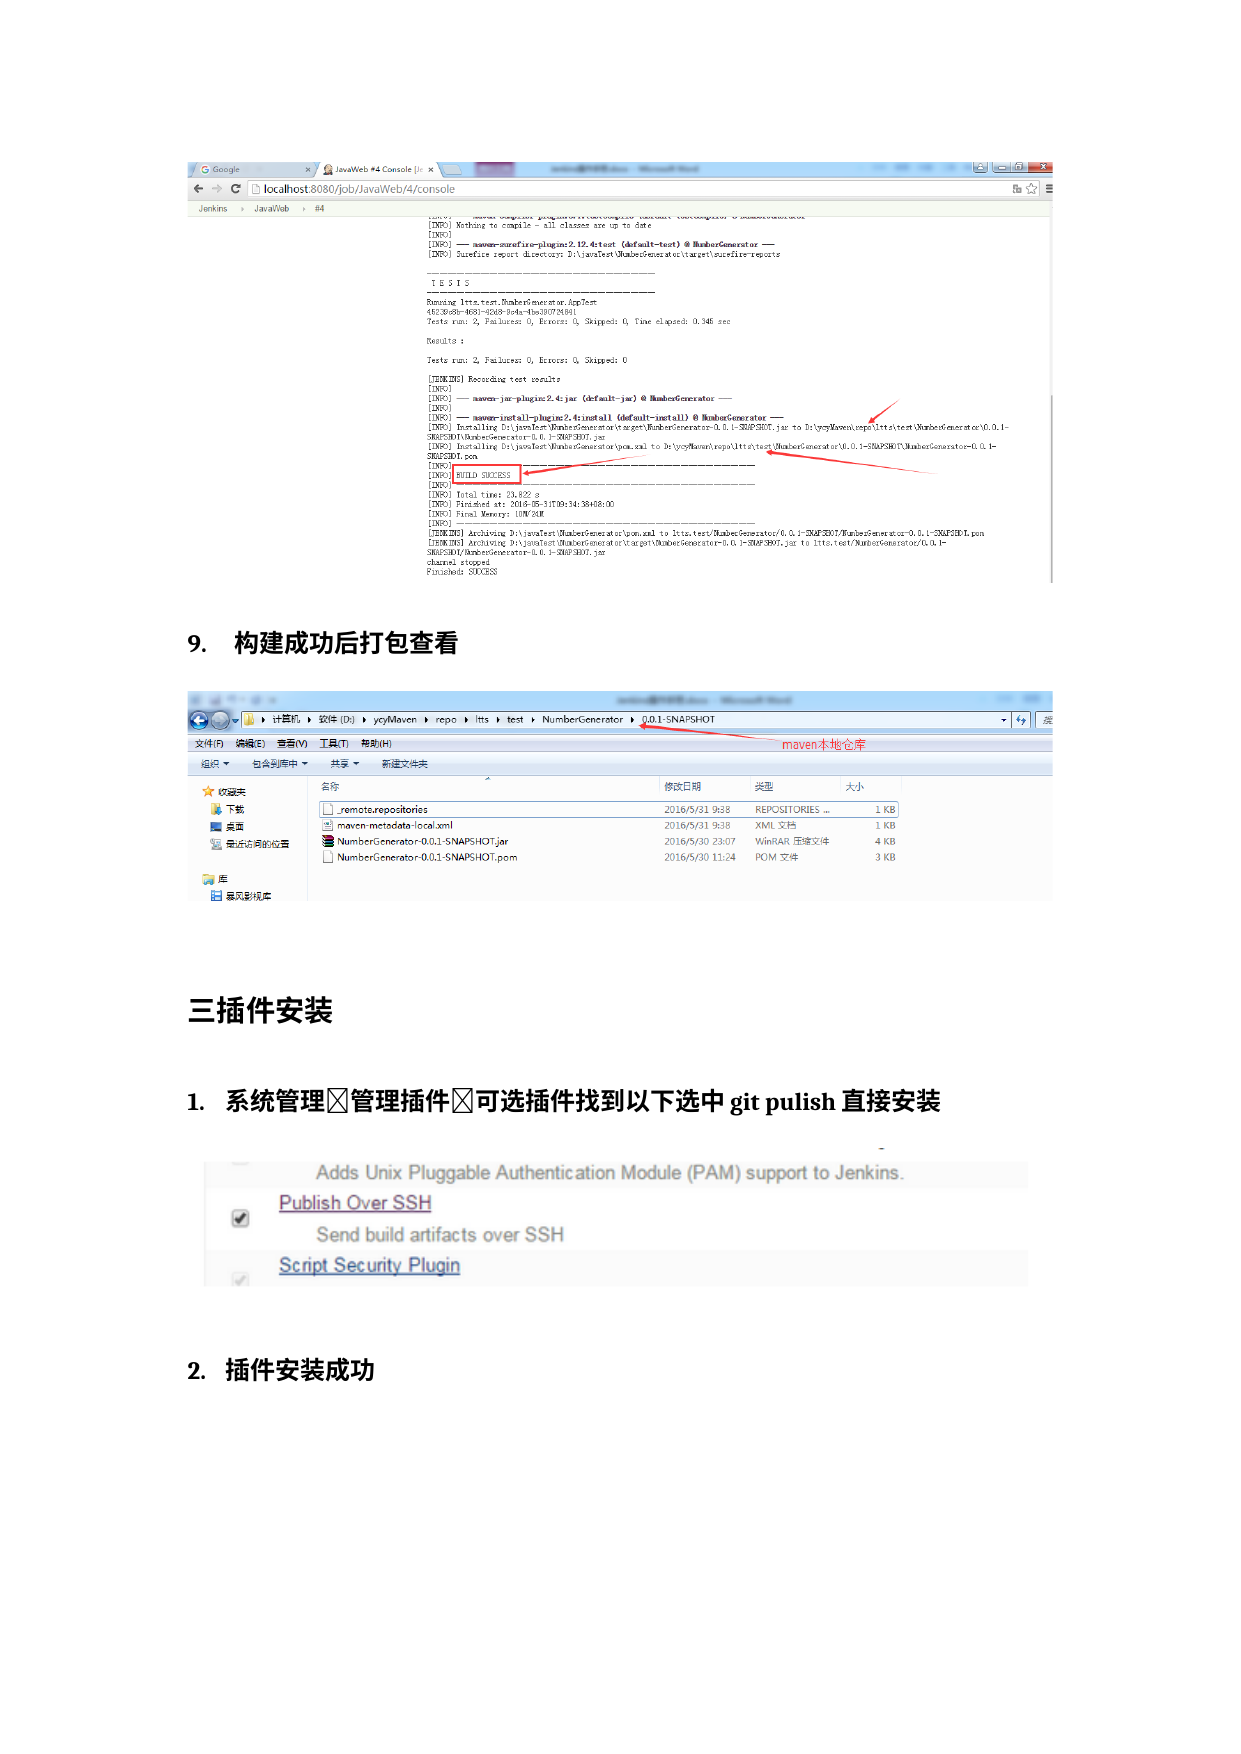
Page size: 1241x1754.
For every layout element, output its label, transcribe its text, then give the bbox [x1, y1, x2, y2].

subtitle 插件安装成功 [187, 1336, 1053, 1401]
picture [187, 1148, 1029, 1307]
picture [187, 162, 1053, 583]
picture [187, 691, 1053, 901]
subtitle 构建成功后打包查看 [187, 609, 1053, 674]
title 三插件安装 [187, 977, 1053, 1042]
subtitle 系统管理管理插件可选插件找到以下选中git pulish直接安装 [187, 1067, 1053, 1132]
